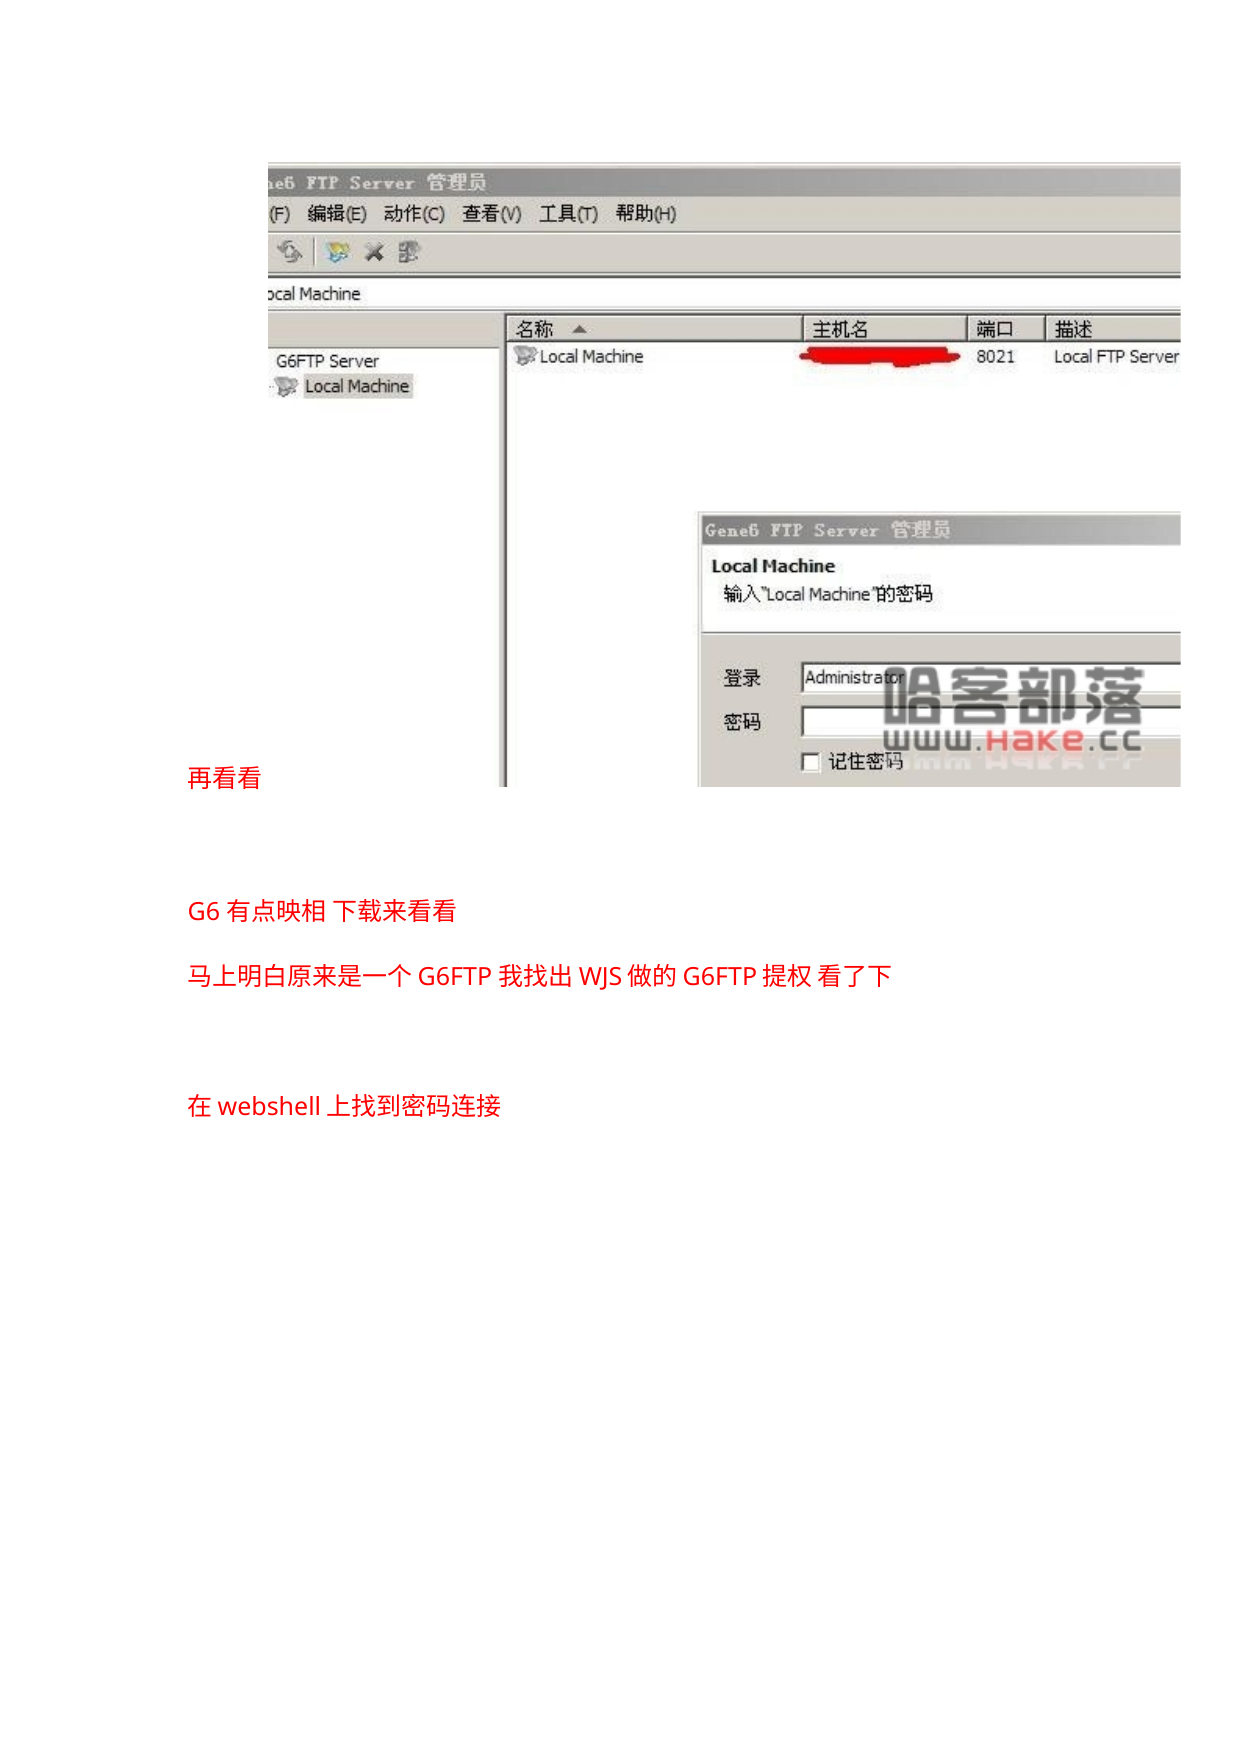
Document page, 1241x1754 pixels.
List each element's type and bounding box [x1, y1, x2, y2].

table_header [188, 162, 1240, 1137]
picture [268, 162, 1181, 787]
